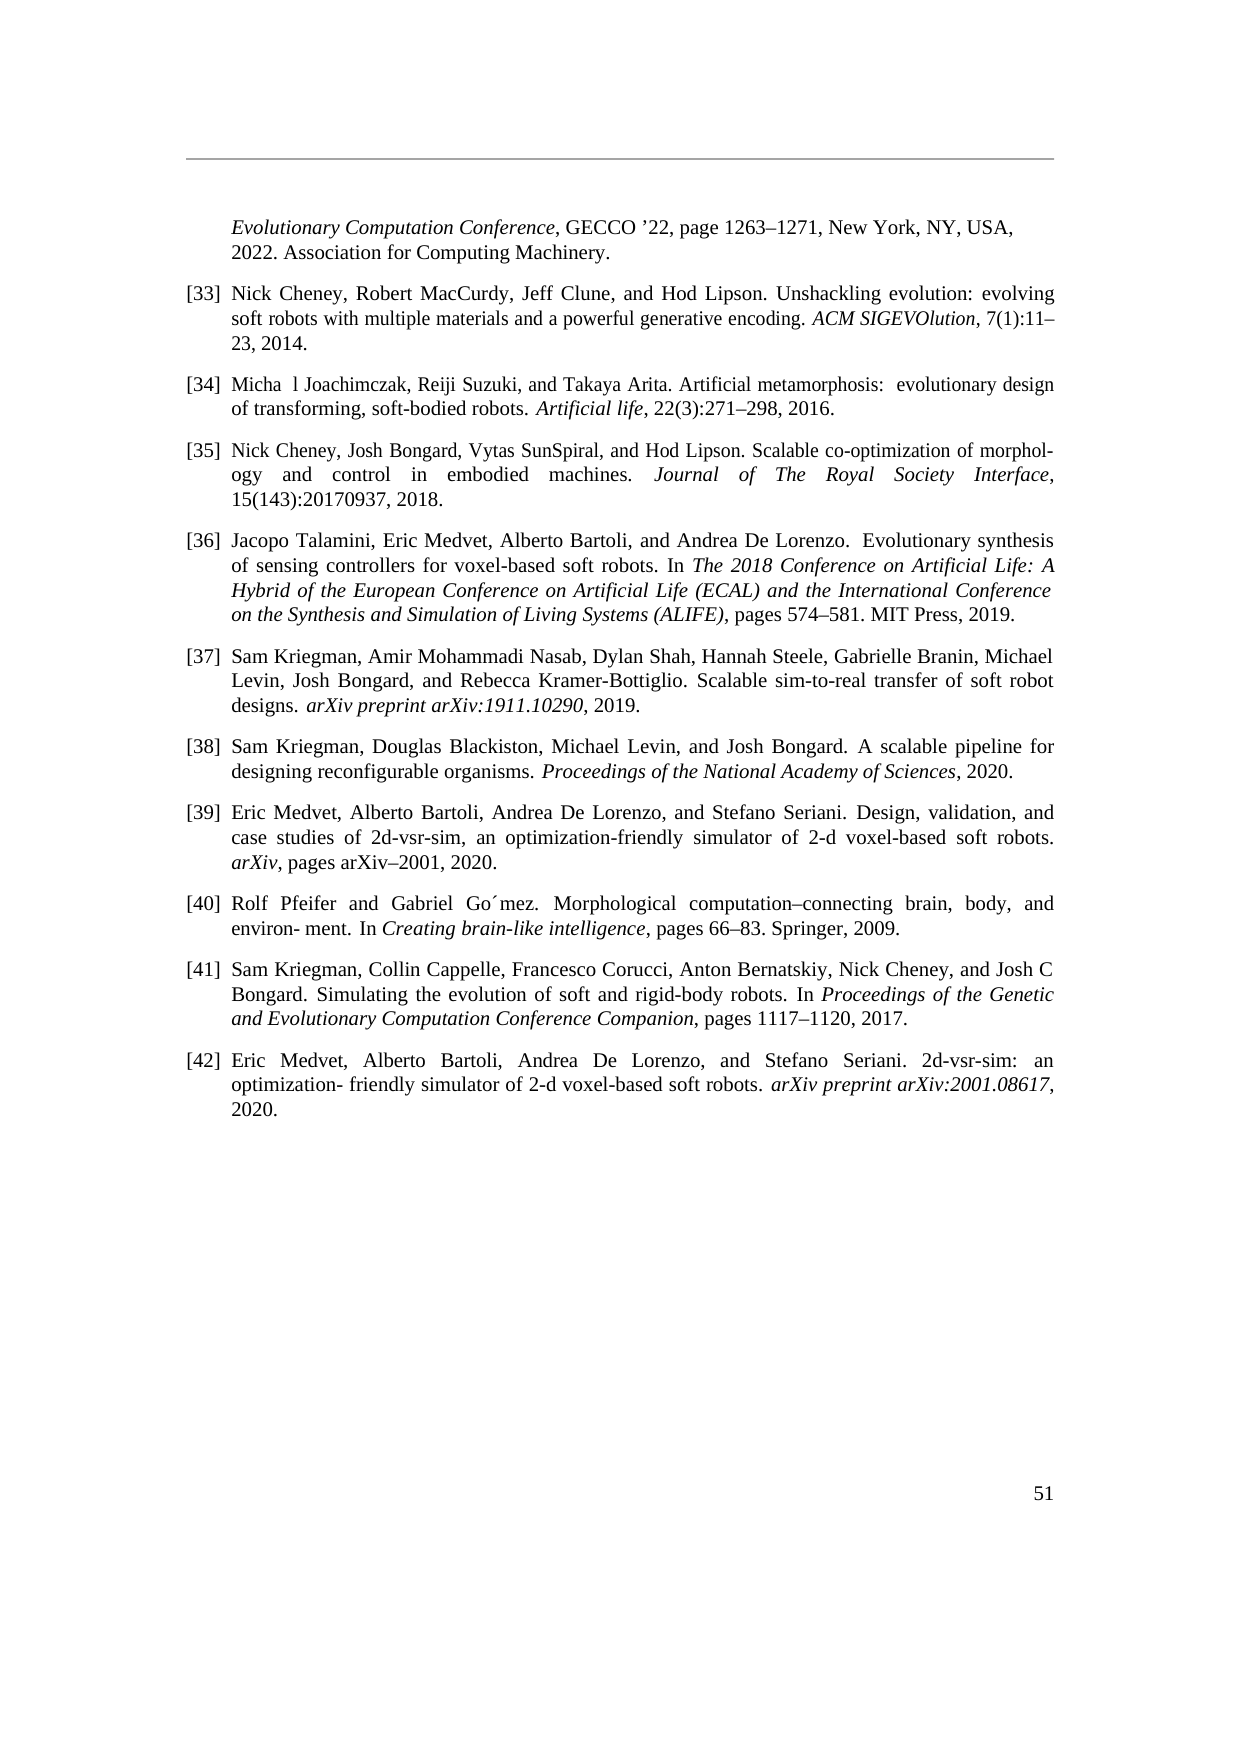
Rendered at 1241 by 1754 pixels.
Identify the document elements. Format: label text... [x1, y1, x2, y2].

list Eric Medvet, Alberto Bartoli, Andrea De Lorenzo, and Stefano Seriani. 2d-vsr-sim: an optimization- friendly simulator of 2-d voxel-based soft robots. arXiv preprint arXiv:2001.08617, 2020. [186, 1047, 1054, 1121]
list Nick Cheney, Robert MacCurdy, Jeff Clune, and Hod Lipson. Unshackling evolution: evolving soft robots with multiple materials and a powerful generative encoding. ACM SIGEVOlution, 7(1):11–23, 2014. [186, 281, 1054, 354]
list Eric Medvet, Alberto Bartoli, Andrea De Lorenzo, and Stefano Seriani. Design, validation, and case studies of 2d-vsr-sim, an optimization-friendly simulator of 2-d voxel-based soft robots. arXiv, pages arXiv–2001, 2020. [186, 800, 1054, 874]
list Sam Kriegman, Amir Mohammadi Nasab, Dylan Shah, Hannah Steele, Gabrielle Branin, Michael Levin, Josh Bongard, and Rebecca Kramer-Bottiglio. Scalable sim-to-real transfer of soft robot designs. arXiv preprint arXiv:1911.10290, 2019. [186, 644, 1054, 717]
list Nick Cheney, Josh Bongard, Vytas SunSpiral, and Hod Lipson. Scalable co-optimization of morphol- ogy and control in embodied machines. Journal of The Royal Society Interface, 15(143):20170937, 2018. [186, 438, 1054, 511]
list Sam Kriegman, Collin Cappelle, Francesco Corucci, Anton Bernatskiy, Nick Cheney, and Josh C Bongard. Simulating the evolution of soft and rigid-body robots. In Proceedings of the Genetic and Evolutionary Computation Conference Companion, pages 1117–1120, 2017. [186, 957, 1054, 1030]
list Micha l Joachimczak, Reiji Suzuki, and Takaya Arita. Artificial metamorphosis: evolutionary design of transforming, soft-bodied robots. Artificial life, 22(3):271–298, 2016. [186, 372, 1054, 420]
list Rolf Pfeifer and Gabriel Go´mez. Morphological computation–connecting brain, body, and environ- ment. In Creating brain-like intelligence, pages 66–83. Springer, 2009. [186, 891, 1054, 939]
list Sam Kriegman, Douglas Blackiston, Michael Levin, and Josh Bongard. A scalable pipeline for designing reconfigurable organisms. Proceedings of the National Academy of Sciences, 2020. [186, 734, 1054, 783]
list Jacopo Talamini, Eric Medvet, Alberto Bartoli, and Andrea De Lorenzo. Evolutionary synthesis of sensing controllers for voxel-based soft robots. In The 2018 Conference on Artificial Life: A Hybrid of the European Conference on Artificial Life (ECAL) and the International Conference on the Synthesis and Simulation of Living Systems (ALIFE), pages 574–581. MIT Press, 2019. [186, 528, 1054, 626]
text Evolutionary Computation Conference, GECCO ’22, page 1263–1271, New York, NY, USA, 2022. Association for Computing Machinery. [231, 215, 1055, 264]
